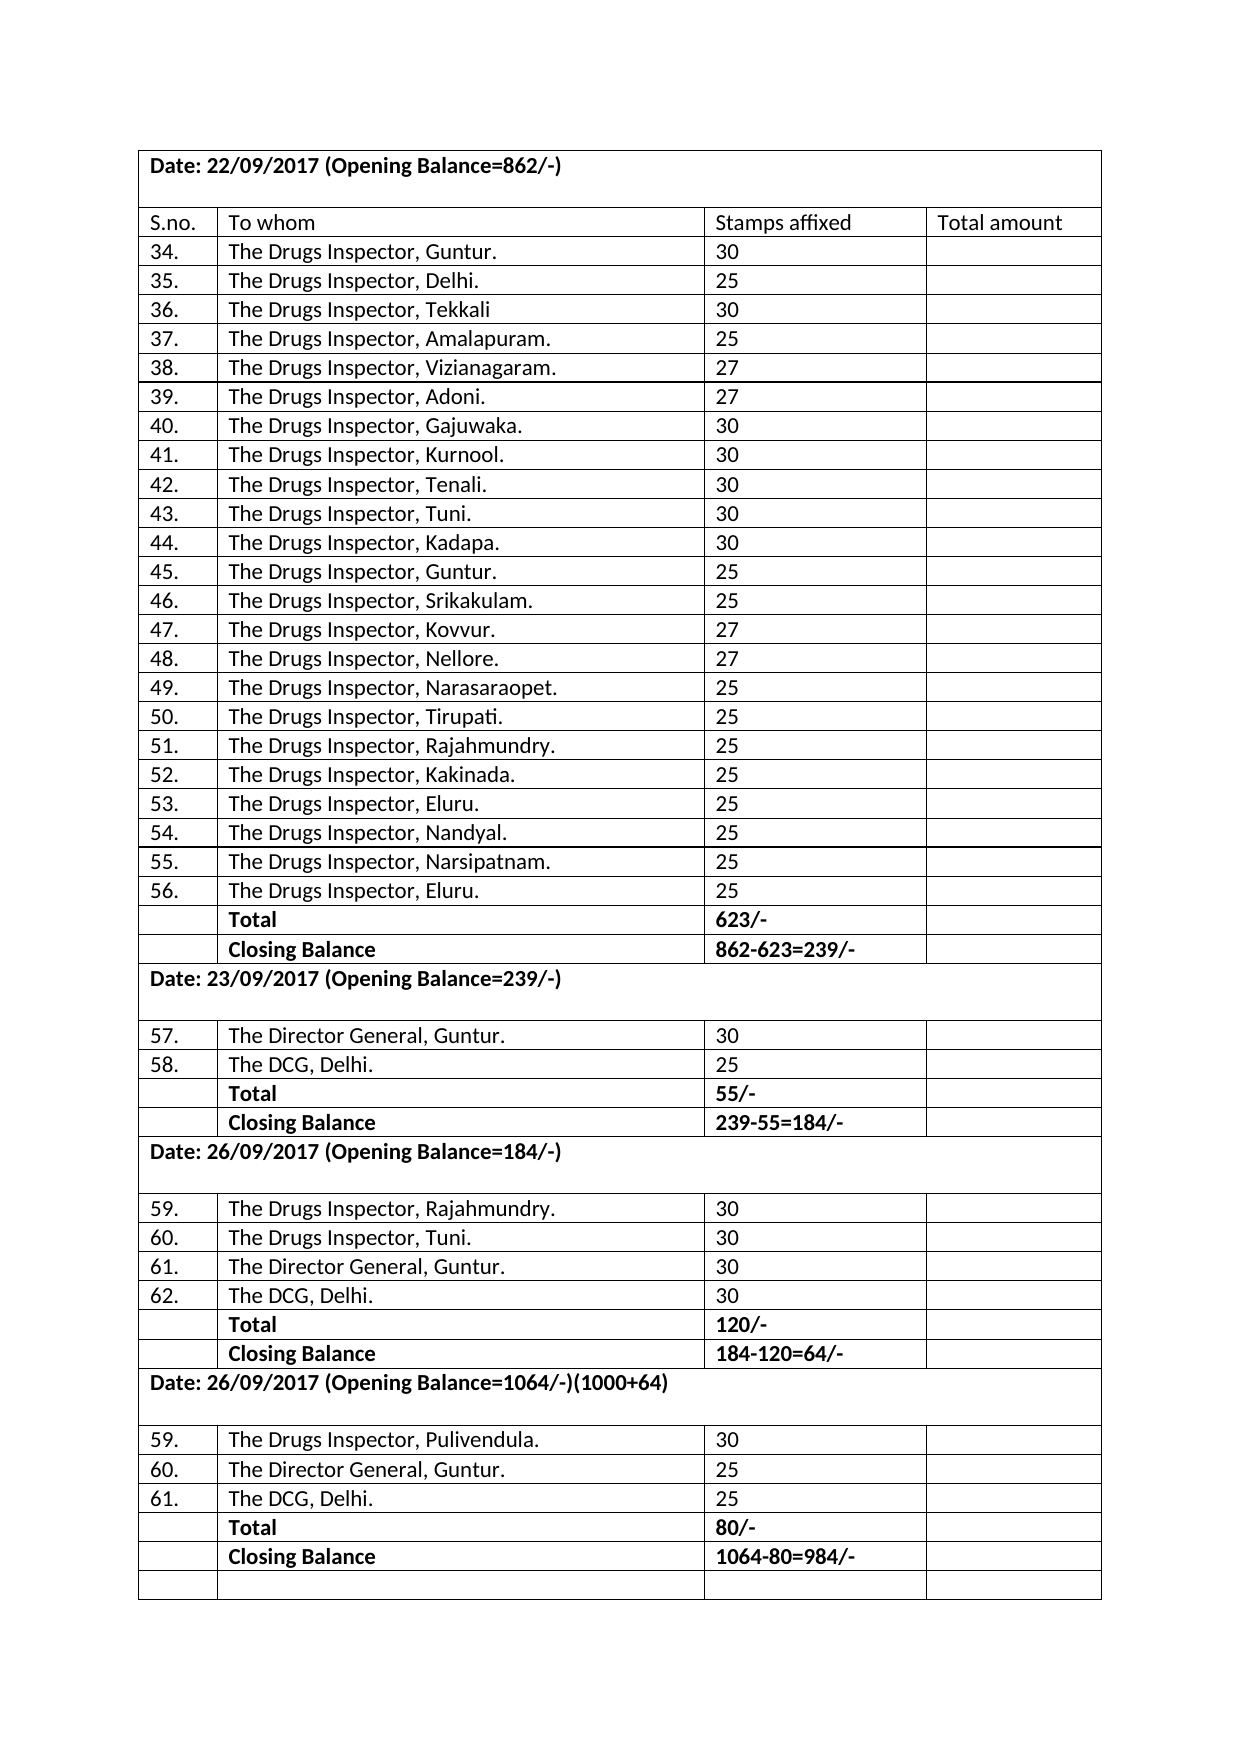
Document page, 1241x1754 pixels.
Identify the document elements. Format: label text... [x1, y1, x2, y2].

table_cell 47. [139, 615, 217, 643]
table_cell 57. [139, 1021, 217, 1049]
table_cell [139, 1571, 217, 1599]
table_cell [139, 935, 217, 963]
table_cell 30 [705, 1223, 926, 1251]
table_cell [927, 789, 1101, 817]
table_cell The Drugs Inspector, Rajahmundry. [218, 1194, 704, 1222]
table_cell [927, 1194, 1101, 1222]
table_cell 25 [705, 1484, 926, 1512]
table_cell 25 [705, 1050, 926, 1078]
table_cell The Drugs Inspector, Adoni. [218, 383, 704, 411]
table_cell 60. [139, 1455, 217, 1483]
table_cell 51. [139, 731, 217, 759]
table_cell The DCG, Delhi. [218, 1281, 704, 1309]
table_cell The Director General, Guntur. [218, 1455, 704, 1483]
table_cell 55. [139, 848, 217, 876]
table_cell [927, 731, 1101, 759]
table_cell The Drugs Inspector, Kadapa. [218, 528, 704, 556]
table_cell [927, 673, 1101, 701]
table_cell The Drugs Inspector, Eluru. [218, 877, 704, 904]
table_cell [927, 760, 1101, 788]
table_cell Date: 26/09/2017 (Opening Balance=1064/-)(1000+64) [139, 1369, 1101, 1424]
table_cell 30 [705, 1426, 926, 1454]
table_cell 30 [705, 1021, 926, 1049]
table_cell Total [218, 906, 704, 934]
table_cell The Drugs Inspector, Tirupati. [218, 702, 704, 730]
table_cell 27 [705, 615, 926, 643]
table_cell 25 [705, 266, 926, 294]
table_cell The Drugs Inspector, Pulivendula. [218, 1426, 704, 1454]
table_cell 30 [705, 237, 926, 265]
table_cell 61. [139, 1252, 217, 1280]
table_cell 55/- [705, 1079, 926, 1107]
table_cell 59. [139, 1194, 217, 1222]
table_cell [927, 1050, 1101, 1078]
table_cell The Drugs Inspector, Eluru. [218, 789, 704, 817]
table_cell 25 [705, 848, 926, 876]
table_cell 30 [705, 528, 926, 556]
table_cell [927, 1455, 1101, 1483]
table_cell 34. [139, 237, 217, 265]
table_cell 25 [705, 877, 926, 904]
table_cell To whom [218, 208, 704, 236]
table_cell S.no. [139, 208, 217, 236]
table_cell 35. [139, 266, 217, 294]
table_cell The Drugs Inspector, Tuni. [218, 499, 704, 527]
table_cell [927, 528, 1101, 556]
table_cell [927, 906, 1101, 934]
table_cell [927, 644, 1101, 672]
table_cell [927, 1021, 1101, 1049]
table_cell 40. [139, 412, 217, 439]
table_cell The Director General, Guntur. [218, 1252, 704, 1280]
table_cell 36. [139, 295, 217, 323]
table_cell 25 [705, 819, 926, 846]
table_cell 56. [139, 877, 217, 904]
table_cell [927, 586, 1101, 614]
table_cell 30 [705, 441, 926, 469]
table_cell [927, 499, 1101, 527]
table_cell Closing Balance [218, 1108, 704, 1136]
table_cell The DCG, Delhi. [218, 1484, 704, 1512]
table_cell 25 [705, 789, 926, 817]
table_cell Closing Balance [218, 1542, 704, 1570]
table_cell [927, 1079, 1101, 1107]
table_cell [927, 1281, 1101, 1309]
table_cell [139, 1108, 217, 1136]
table_cell 30 [705, 470, 926, 498]
table_cell The Drugs Inspector, Kovvur. [218, 615, 704, 643]
table_cell [927, 819, 1101, 846]
table_cell The Drugs Inspector, Tuni. [218, 1223, 704, 1251]
table_cell [927, 1484, 1101, 1512]
table_cell 1064-80=984/- [705, 1542, 926, 1570]
table_cell The Drugs Inspector, Tenali. [218, 470, 704, 498]
table_cell 25 [705, 673, 926, 701]
table_cell Date: 23/09/2017 (Opening Balance=239/-) [139, 964, 1101, 1020]
table_cell [139, 1513, 217, 1541]
table_cell [139, 1542, 217, 1570]
table_cell 44. [139, 528, 217, 556]
table_cell [927, 237, 1101, 265]
table_cell [139, 1310, 217, 1338]
table_cell 54. [139, 819, 217, 846]
table_cell 25 [705, 586, 926, 614]
table_cell 53. [139, 789, 217, 817]
table_cell 52. [139, 760, 217, 788]
table_cell [927, 354, 1101, 381]
table_cell [927, 1571, 1101, 1599]
table_cell 30 [705, 1252, 926, 1280]
table_cell [927, 702, 1101, 730]
table_cell [927, 1340, 1101, 1367]
table_cell 43. [139, 499, 217, 527]
table_cell [139, 1340, 217, 1367]
table_cell The Drugs Inspector, Vizianagaram. [218, 354, 704, 381]
table_cell [927, 848, 1101, 876]
table_cell [927, 470, 1101, 498]
table_cell 58. [139, 1050, 217, 1078]
table_cell [927, 1426, 1101, 1454]
table_cell 59. [139, 1426, 217, 1454]
table_cell 623/- [705, 906, 926, 934]
table_cell [927, 935, 1101, 963]
table_cell The Drugs Inspector, Guntur. [218, 237, 704, 265]
table_cell [927, 412, 1101, 439]
table_cell 30 [705, 1281, 926, 1309]
table_cell 25 [705, 731, 926, 759]
table_cell The Director General, Guntur. [218, 1021, 704, 1049]
table_cell [927, 557, 1101, 585]
table_cell 41. [139, 441, 217, 469]
table_cell The Drugs Inspector, Narsipatnam. [218, 848, 704, 876]
table_cell 45. [139, 557, 217, 585]
table_cell [927, 1513, 1101, 1541]
table_cell 30 [705, 1194, 926, 1222]
table_cell 30 [705, 295, 926, 323]
table_cell [705, 1571, 926, 1599]
table_cell [927, 1108, 1101, 1136]
table_cell [927, 877, 1101, 904]
table_cell [927, 1542, 1101, 1570]
table_cell [139, 906, 217, 934]
table_cell The Drugs Inspector, Narasaraopet. [218, 673, 704, 701]
table_cell Stamps affixed [705, 208, 926, 236]
table_cell [927, 266, 1101, 294]
table_cell Total [218, 1079, 704, 1107]
table_cell 27 [705, 644, 926, 672]
table_cell [139, 1079, 217, 1107]
table_cell 25 [705, 1455, 926, 1483]
table_cell The Drugs Inspector, Kakinada. [218, 760, 704, 788]
table_cell 61. [139, 1484, 217, 1512]
table_cell [218, 1571, 704, 1599]
table_cell Closing Balance [218, 1340, 704, 1367]
table_cell The Drugs Inspector, Amalapuram. [218, 324, 704, 352]
table_cell 38. [139, 354, 217, 381]
table_cell The DCG, Delhi. [218, 1050, 704, 1078]
table_cell 862-623=239/- [705, 935, 926, 963]
table_cell Total [218, 1513, 704, 1541]
table_cell [927, 1252, 1101, 1280]
table_cell 50. [139, 702, 217, 730]
table_cell The Drugs Inspector, Tekkali [218, 295, 704, 323]
table_cell The Drugs Inspector, Guntur. [218, 557, 704, 585]
table_cell 46. [139, 586, 217, 614]
table_cell 27 [705, 354, 926, 381]
table_cell Total [218, 1310, 704, 1338]
table_cell The Drugs Inspector, Srikakulam. [218, 586, 704, 614]
table_cell 27 [705, 383, 926, 411]
table_cell [927, 1223, 1101, 1251]
table_cell The Drugs Inspector, Kurnool. [218, 441, 704, 469]
table_cell The Drugs Inspector, Nellore. [218, 644, 704, 672]
table_cell The Drugs Inspector, Rajahmundry. [218, 731, 704, 759]
table_cell 120/- [705, 1310, 926, 1338]
table_cell [927, 441, 1101, 469]
table_cell [927, 615, 1101, 643]
table_cell 25 [705, 557, 926, 585]
table_cell Date: 26/09/2017 (Opening Balance=184/-) [139, 1137, 1101, 1193]
table_cell 239-55=184/- [705, 1108, 926, 1136]
table_cell The Drugs Inspector, Gajuwaka. [218, 412, 704, 439]
table_cell Total amount [927, 208, 1101, 236]
table_cell Date: 22/09/2017 (Opening Balance=862/-) [139, 151, 1101, 207]
table_cell 184-120=64/- [705, 1340, 926, 1367]
table_cell 80/- [705, 1513, 926, 1541]
table_cell 37. [139, 324, 217, 352]
table_cell 60. [139, 1223, 217, 1251]
table_cell The Drugs Inspector, Delhi. [218, 266, 704, 294]
table_cell [927, 1310, 1101, 1338]
table_cell Closing Balance [218, 935, 704, 963]
table_cell 25 [705, 760, 926, 788]
table_cell 48. [139, 644, 217, 672]
table_cell 62. [139, 1281, 217, 1309]
table_cell [927, 383, 1101, 411]
table_cell 39. [139, 383, 217, 411]
table_cell 25 [705, 702, 926, 730]
table_cell [927, 324, 1101, 352]
table_cell 30 [705, 412, 926, 439]
table_cell 49. [139, 673, 217, 701]
table_cell 42. [139, 470, 217, 498]
table_cell [927, 295, 1101, 323]
table_cell 30 [705, 499, 926, 527]
table_cell The Drugs Inspector, Nandyal. [218, 819, 704, 846]
table_cell 25 [705, 324, 926, 352]
